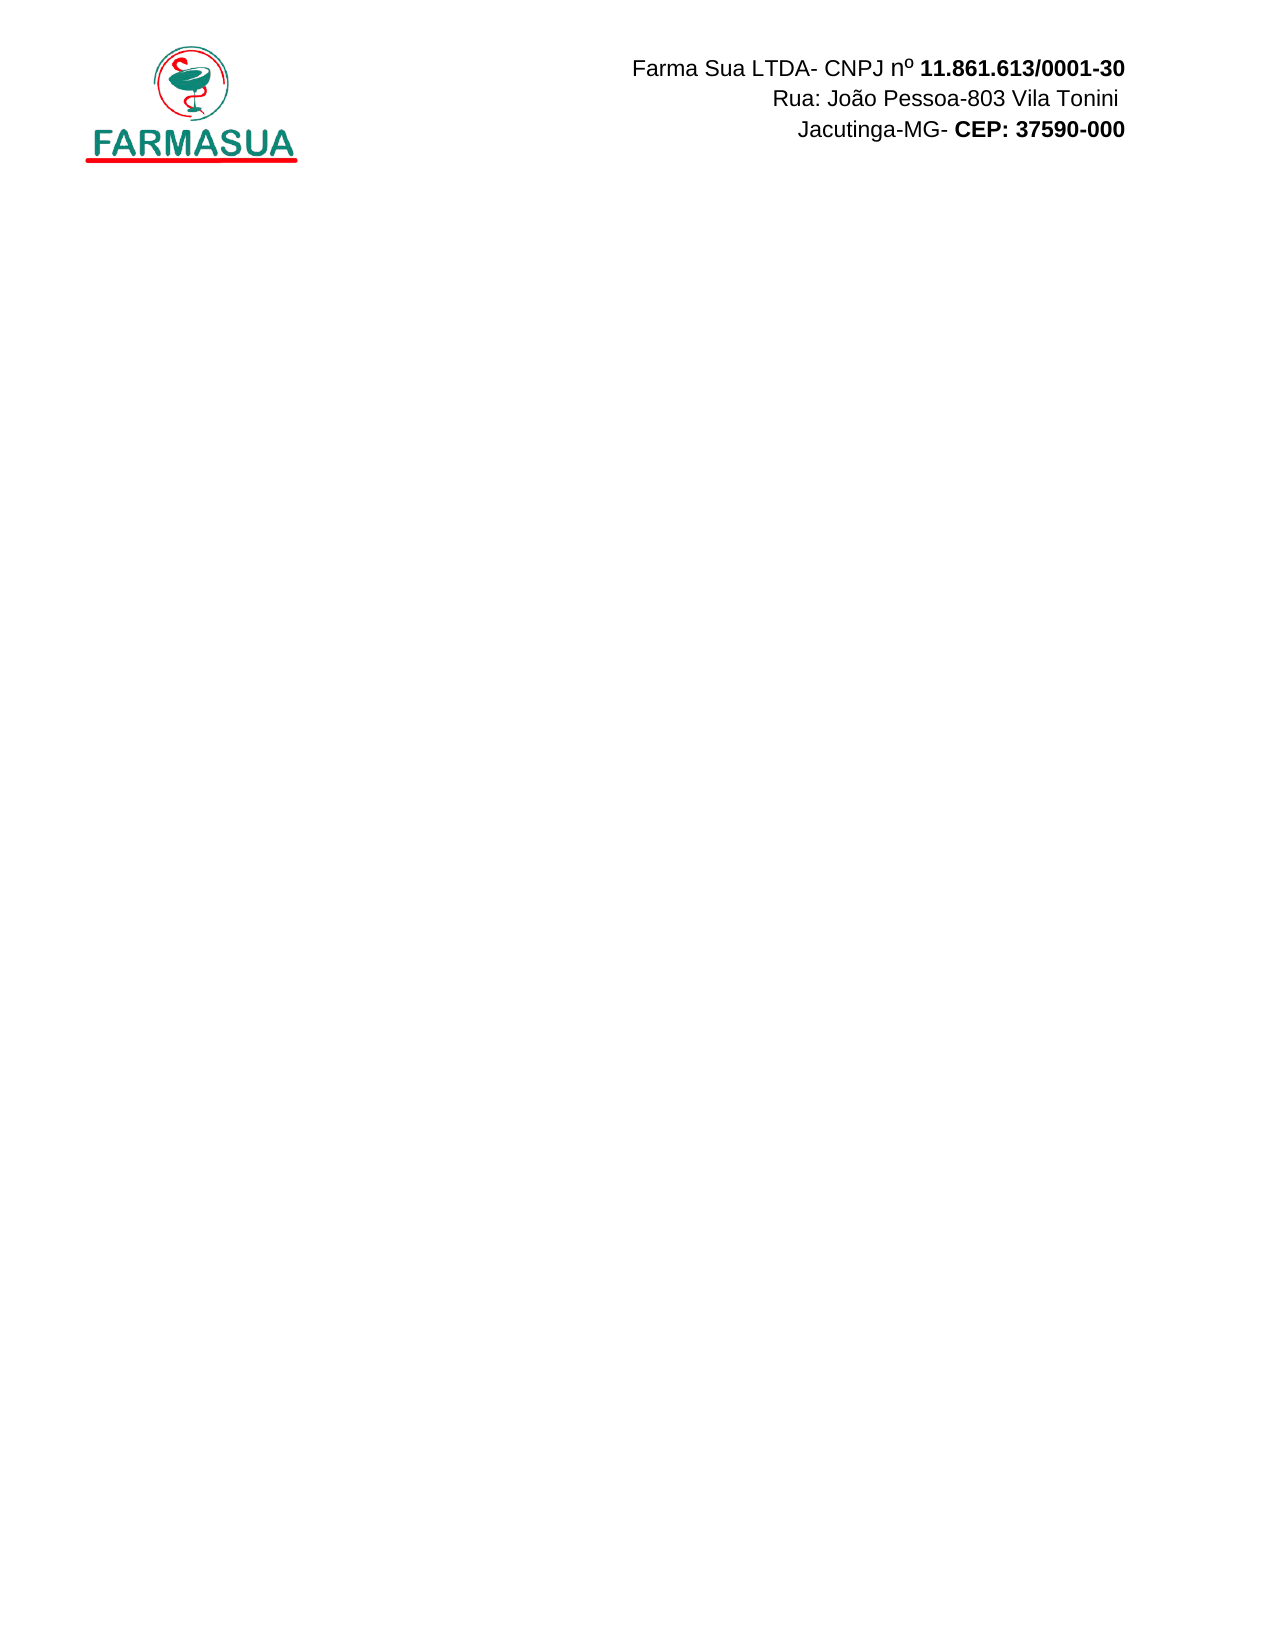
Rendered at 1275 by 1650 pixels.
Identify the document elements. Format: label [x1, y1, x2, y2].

picture [73, 30, 314, 175]
